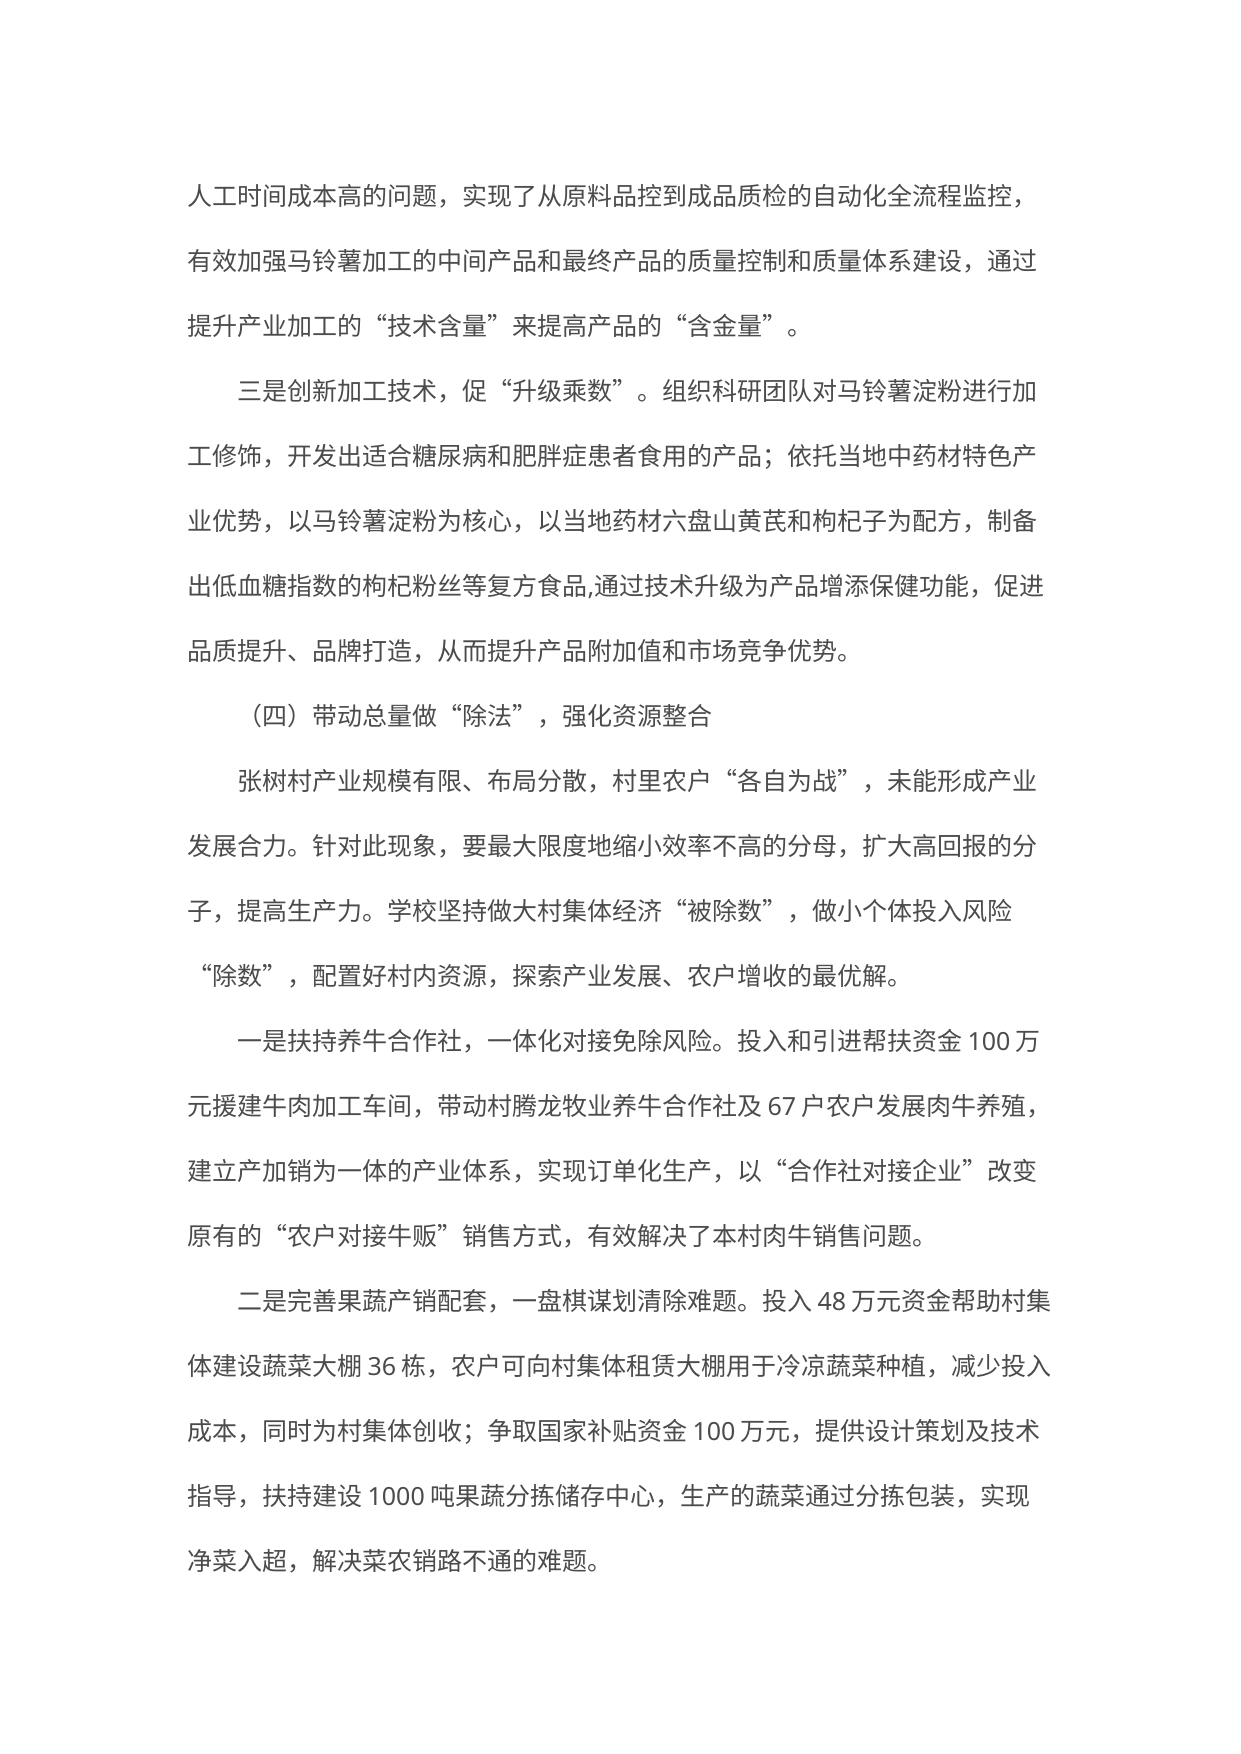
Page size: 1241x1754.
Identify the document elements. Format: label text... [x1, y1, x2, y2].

text 一是扶持养牛合作社，一体化对接免除风险。投入和引进帮扶资金100万元援建牛肉加工车间，带动村腾龙牧业养牛合作社及67户农户发展肉牛养殖，建立产加销为一体的产业体系，实现订单化生产，以“合作社对接企业”改变原有的“农户对接牛贩”销售方式，有效解决了本村肉牛销售问题。 [187, 1007, 1053, 1267]
text 张树村产业规模有限、布局分散，村里农户“各自为战”，未能形成产业发展合力。针对此现象，要最大限度地缩小效率不高的分母，扩大高回报的分子，提高生产力。学校坚持做大村集体经济“被除数”，做小个体投入风险“除数”，配置好村内资源，探索产业发展、农户增收的最优解。 [187, 747, 1053, 1007]
text 二是完善果蔬产销配套，一盘棋谋划清除难题。投入48万元资金帮助村集体建设蔬菜大棚36栋，农户可向村集体租赁大棚用于冷凉蔬菜种植，减少投入成本，同时为村集体创收；争取国家补贴资金100万元，提供设计策划及技术指导，扶持建设1000吨果蔬分拣储存中心，生产的蔬菜通过分拣包装，实现净菜入超，解决菜农销路不通的难题。 [187, 1267, 1053, 1592]
text （四）带动总量做“除法”，强化资源整合 [187, 682, 1053, 747]
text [187, 162, 1053, 357]
text 三是创新加工技术，促“升级乘数”。组织科研团队对马铃薯淀粉进行加工修饰，开发出适合糖尿病和肥胖症患者食用的产品；依托当地中药材特色产业优势，以马铃薯淀粉为核心，以当地药材六盘山黄芪和枸杞子为配方，制备出低血糖指数的枸杞粉丝等复方食品,通过技术升级为产品增添保健功能，促进品质提升、品牌打造，从而提升产品附加值和市场竞争优势。 [187, 357, 1053, 682]
